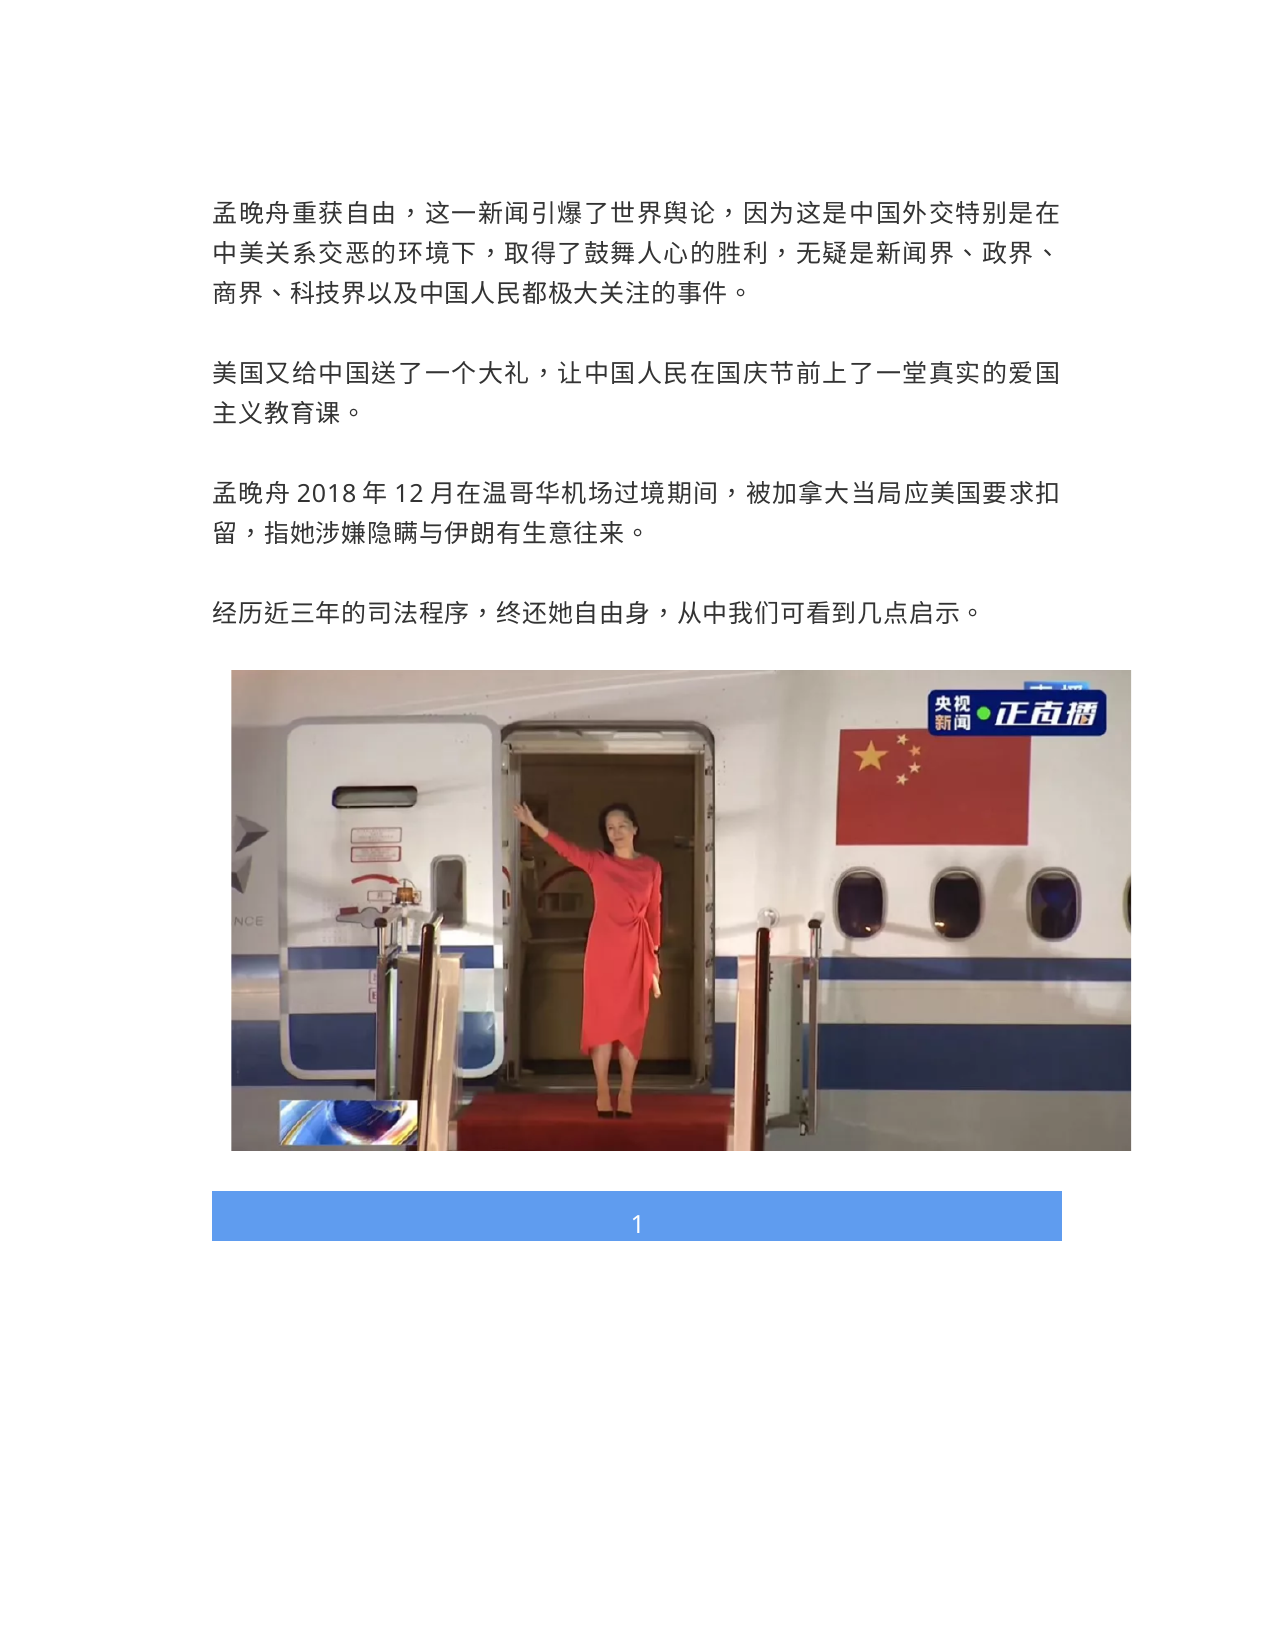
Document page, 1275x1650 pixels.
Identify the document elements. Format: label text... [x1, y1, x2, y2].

text 1 [212, 1191, 1062, 1241]
text 经历近三年的司法程序，终还她自由身，从中我们可看到几点启示。 [212, 590, 1062, 630]
picture [231, 670, 1132, 1151]
text 孟晚舟重获自由，这一新闻引爆了世界舆论，因为这是中国外交特别是在中美关系交恶的环境下，取得了鼓舞人心的胜利，无疑是新闻界、政界、商界、科技界以及中国人民都极大关注的事件。 [212, 190, 1062, 310]
text 美国又给中国送了一个大礼，让中国人民在国庆节前上了一堂真实的爱国主义教育课。 [212, 350, 1062, 430]
text 孟晚舟2018年12月在温哥华机场过境期间，被加拿大当局应美国要求扣留，指她涉嫌隐瞒与伊朗有生意往来。 [212, 470, 1062, 550]
